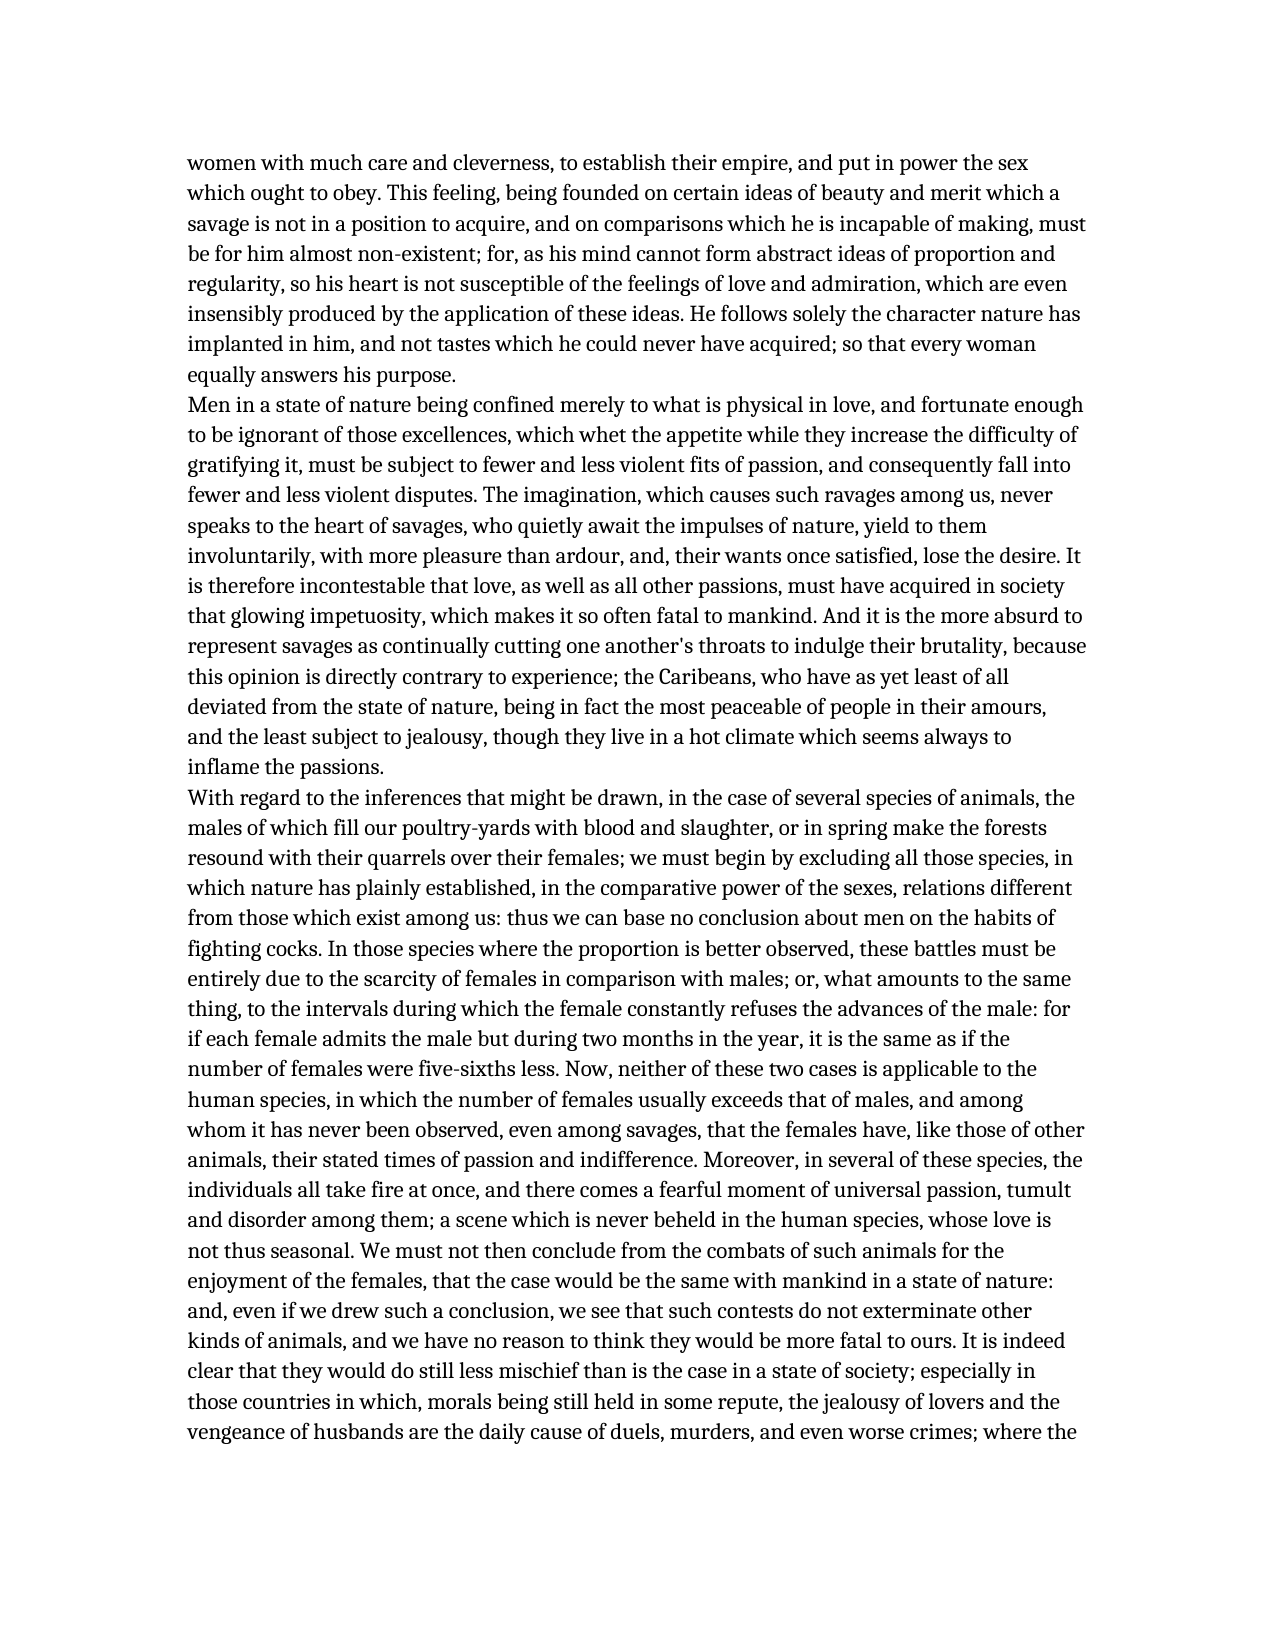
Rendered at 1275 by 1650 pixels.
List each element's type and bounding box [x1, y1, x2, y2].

text [187, 150, 1087, 1445]
